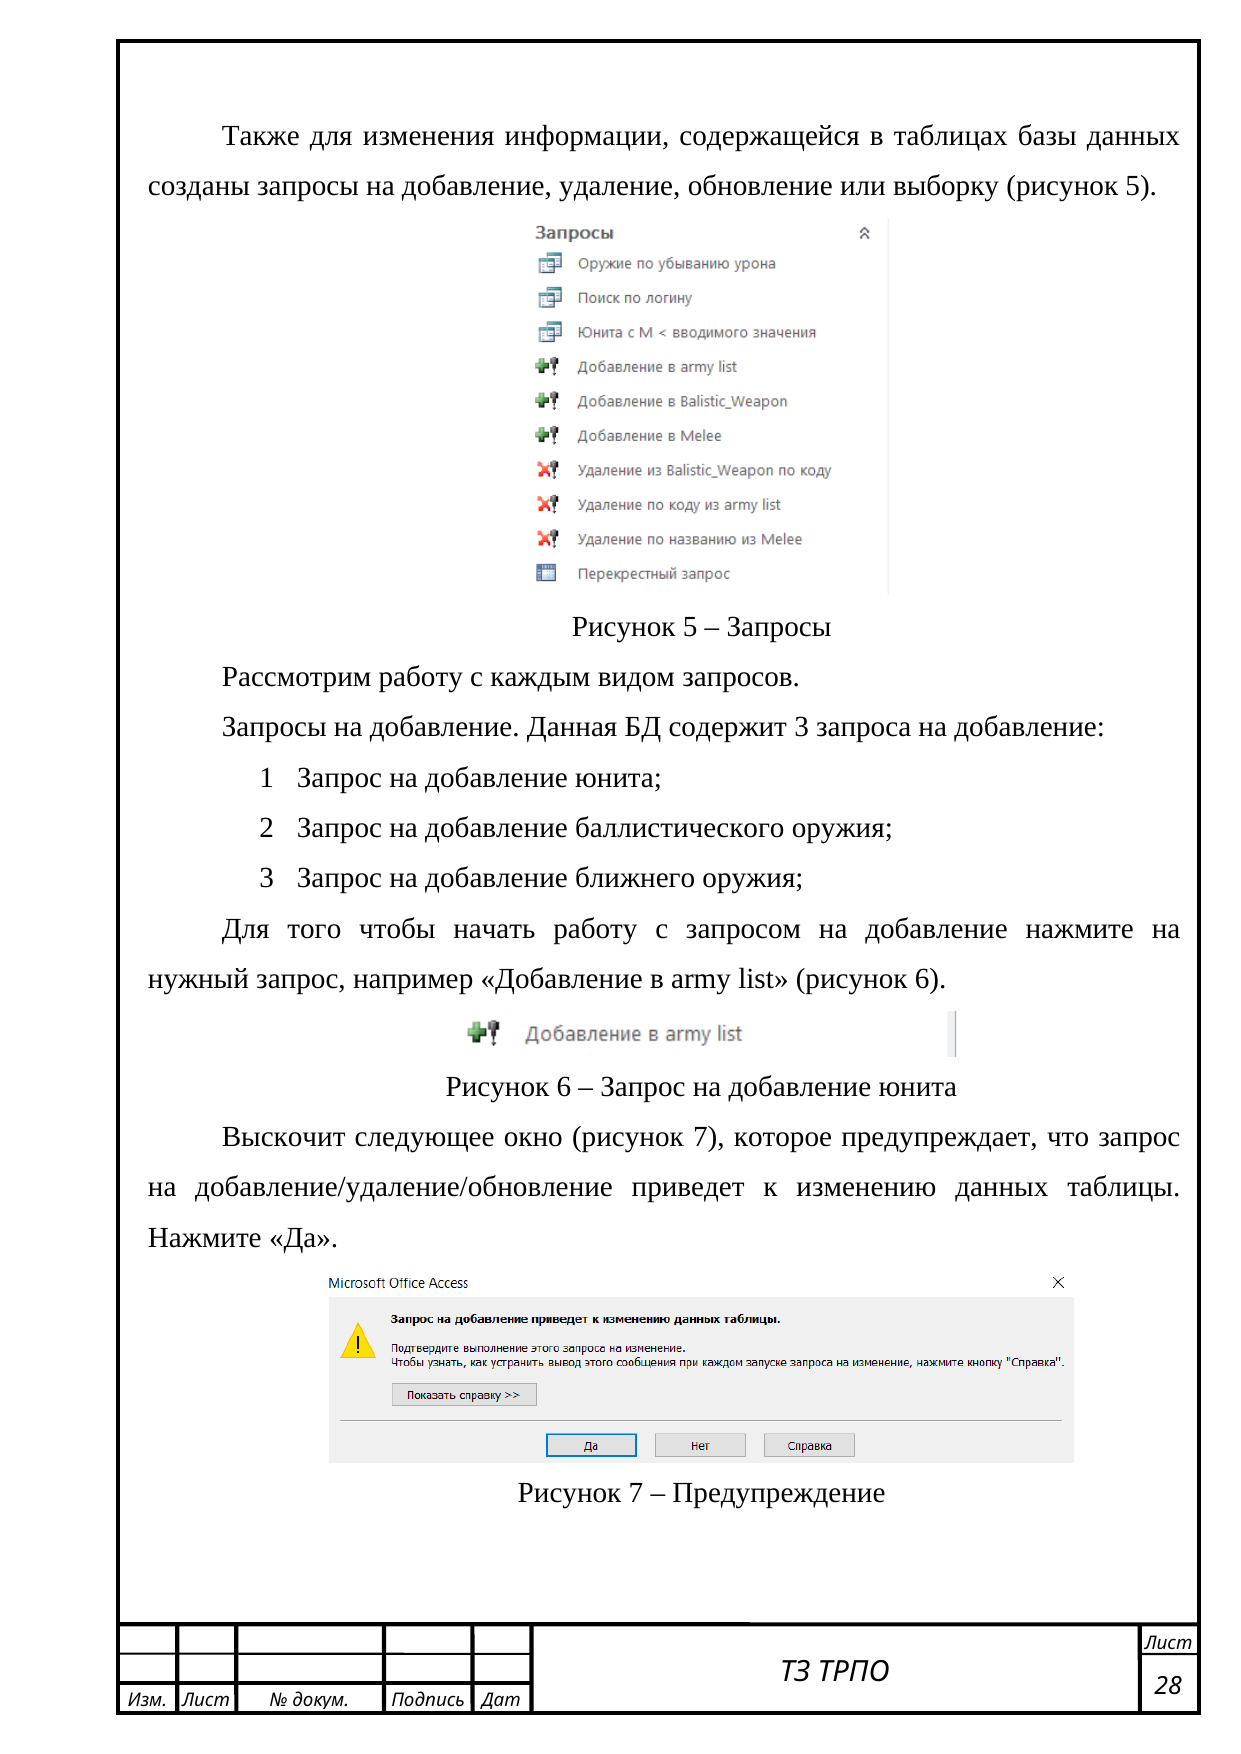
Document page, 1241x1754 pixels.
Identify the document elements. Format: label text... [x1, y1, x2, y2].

picture [446, 1011, 957, 1057]
text Запросы на добавление. Данная БД содержит 3 запроса на добавление: [148, 709, 1181, 743]
text Рассмотрим работу с каждым видом запросов. [148, 659, 1181, 693]
text Рисунок 6 – Запрос на добавление юнита [148, 1069, 1181, 1102]
list Запрос на добавление ближнего оружия; [259, 861, 1181, 894]
picture [518, 218, 890, 595]
text Рисунок 5 – Запросы [148, 609, 1181, 642]
list Запрос на добавление юнита; [259, 760, 1181, 793]
text Для того чтобы начать работу с запросом на добавление нажмите на нужный запрос, например «Добавление в army list» (рисунок 6). [148, 911, 1181, 995]
text Выскочит следующее окно (рисунок 7), которое предупреждает, что запрос на добавление/удаление/обновление приведет к изменению данных таблицы. Нажмите «Да». [148, 1119, 1181, 1253]
picture [328, 1270, 1074, 1463]
text Также для изменения информации, содержащейся в таблицах базы данных созданы запросы на добавление, удаление, обновление или выборку (рисунок 5). [148, 118, 1181, 202]
text Рисунок 7 – Предупреждение [148, 1475, 1181, 1508]
list Запрос на добавление баллистического оружия; [259, 810, 1181, 844]
